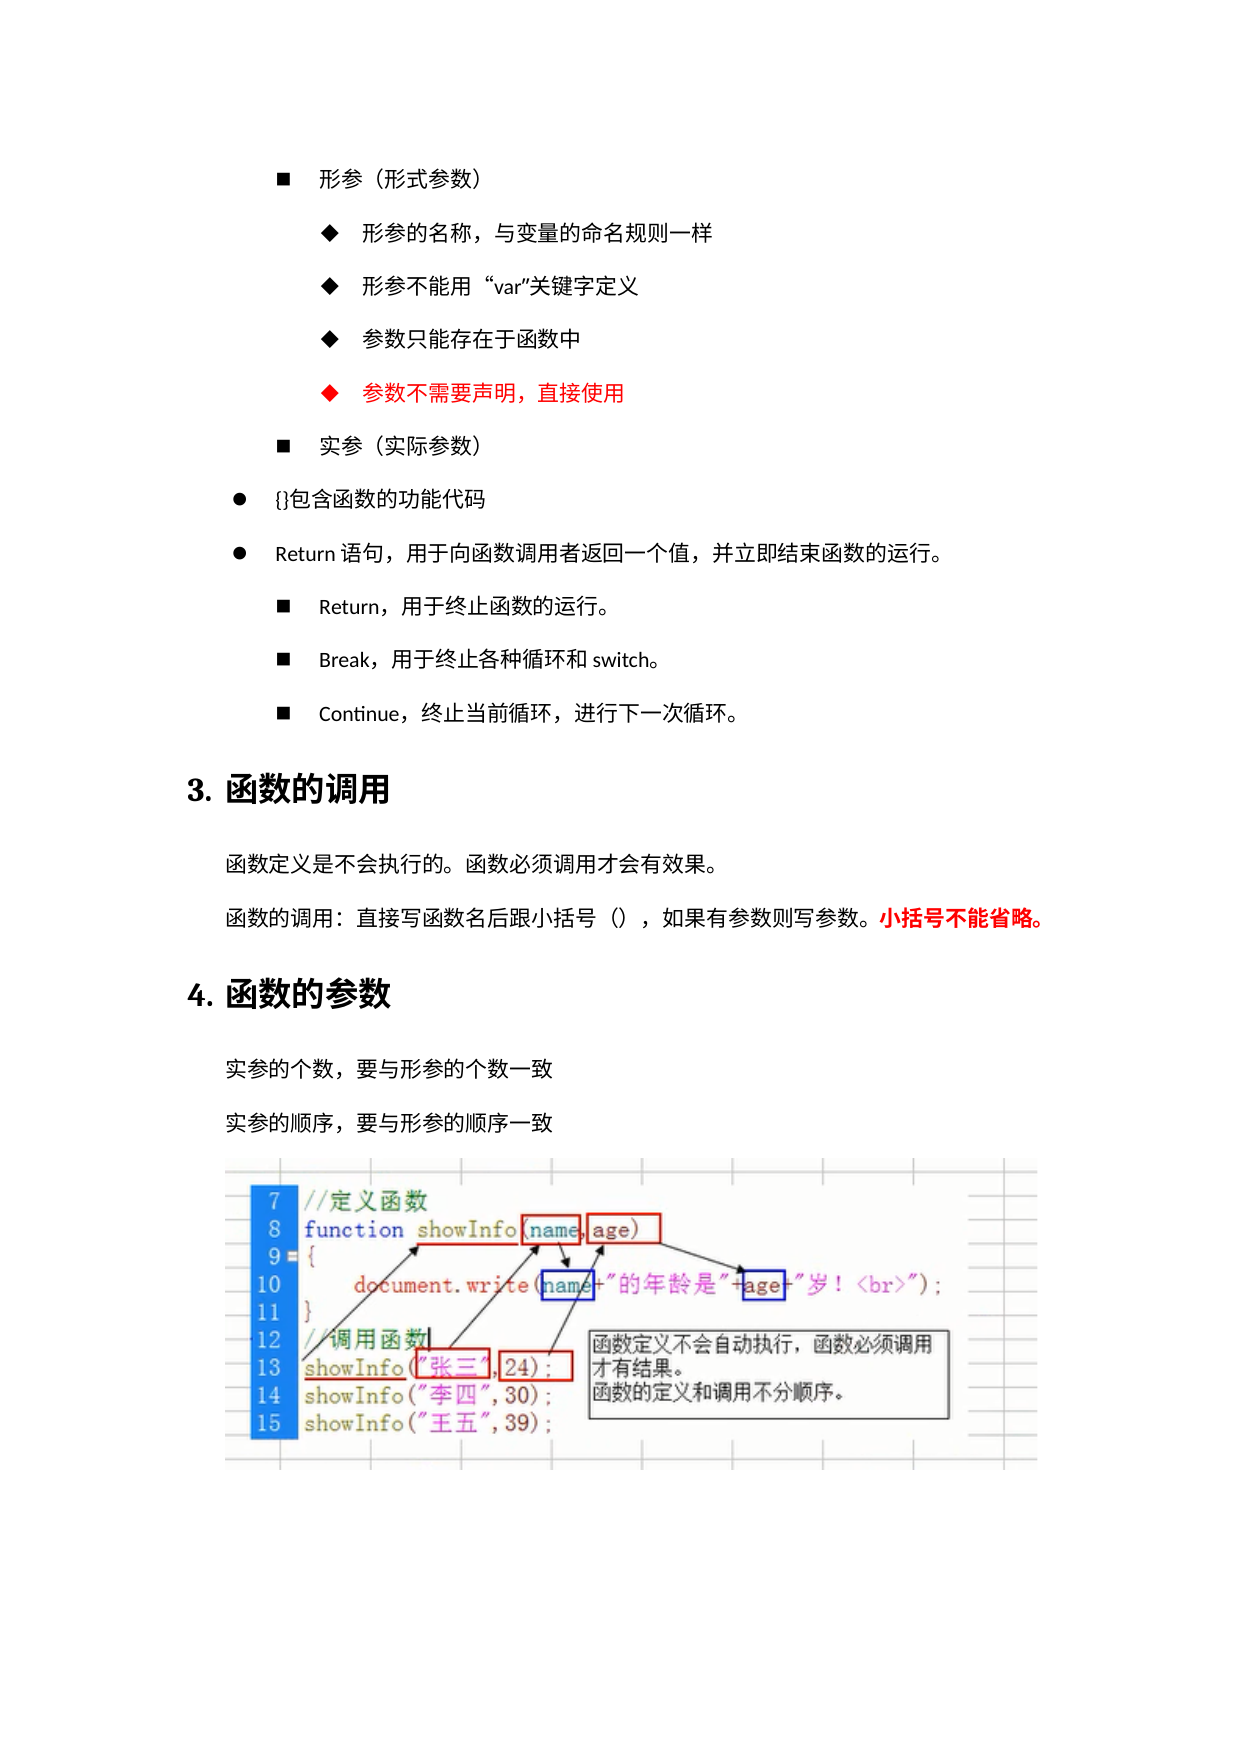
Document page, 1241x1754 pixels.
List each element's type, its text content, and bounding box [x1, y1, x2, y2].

subtitle 函数的参数 [187, 960, 1053, 1025]
list 参数不需要声明，直接使用 [319, 375, 1053, 408]
list Return，用于终止函数的运行。 [275, 589, 1053, 621]
subtitle 函数的调用 [187, 755, 1053, 820]
list Continue，终止当前循环，进行下一次循环。 [275, 695, 1053, 728]
picture [225, 1158, 1038, 1470]
text 函数定义是不会执行的。函数必须调用才会有效果。 [225, 847, 1053, 879]
list 形参的名称，与变量的命名规则一样 [319, 215, 1053, 248]
text 实参的个数，要与形参的个数一致 [225, 1052, 1053, 1084]
list 参数只能存在于函数中 [319, 322, 1053, 354]
list 实参（实际参数） [275, 429, 1053, 461]
text 实参的顺序，要与形参的顺序一致 [225, 1105, 1053, 1138]
list Break，用于终止各种循环和switch。 [275, 642, 1053, 674]
list {}包含函数的功能代码 [231, 482, 1053, 514]
list 形参（形式参数） [275, 162, 1053, 194]
list Return语句，用于向函数调用者返回一个值，并立即结束函数的运行。 [231, 535, 1053, 568]
text 函数的调用：直接写函数名后跟小括号（），如果有参数则写参数。小括号不能省略。 [225, 900, 1053, 933]
list 形参不能用“var”关键字定义 [319, 269, 1053, 301]
